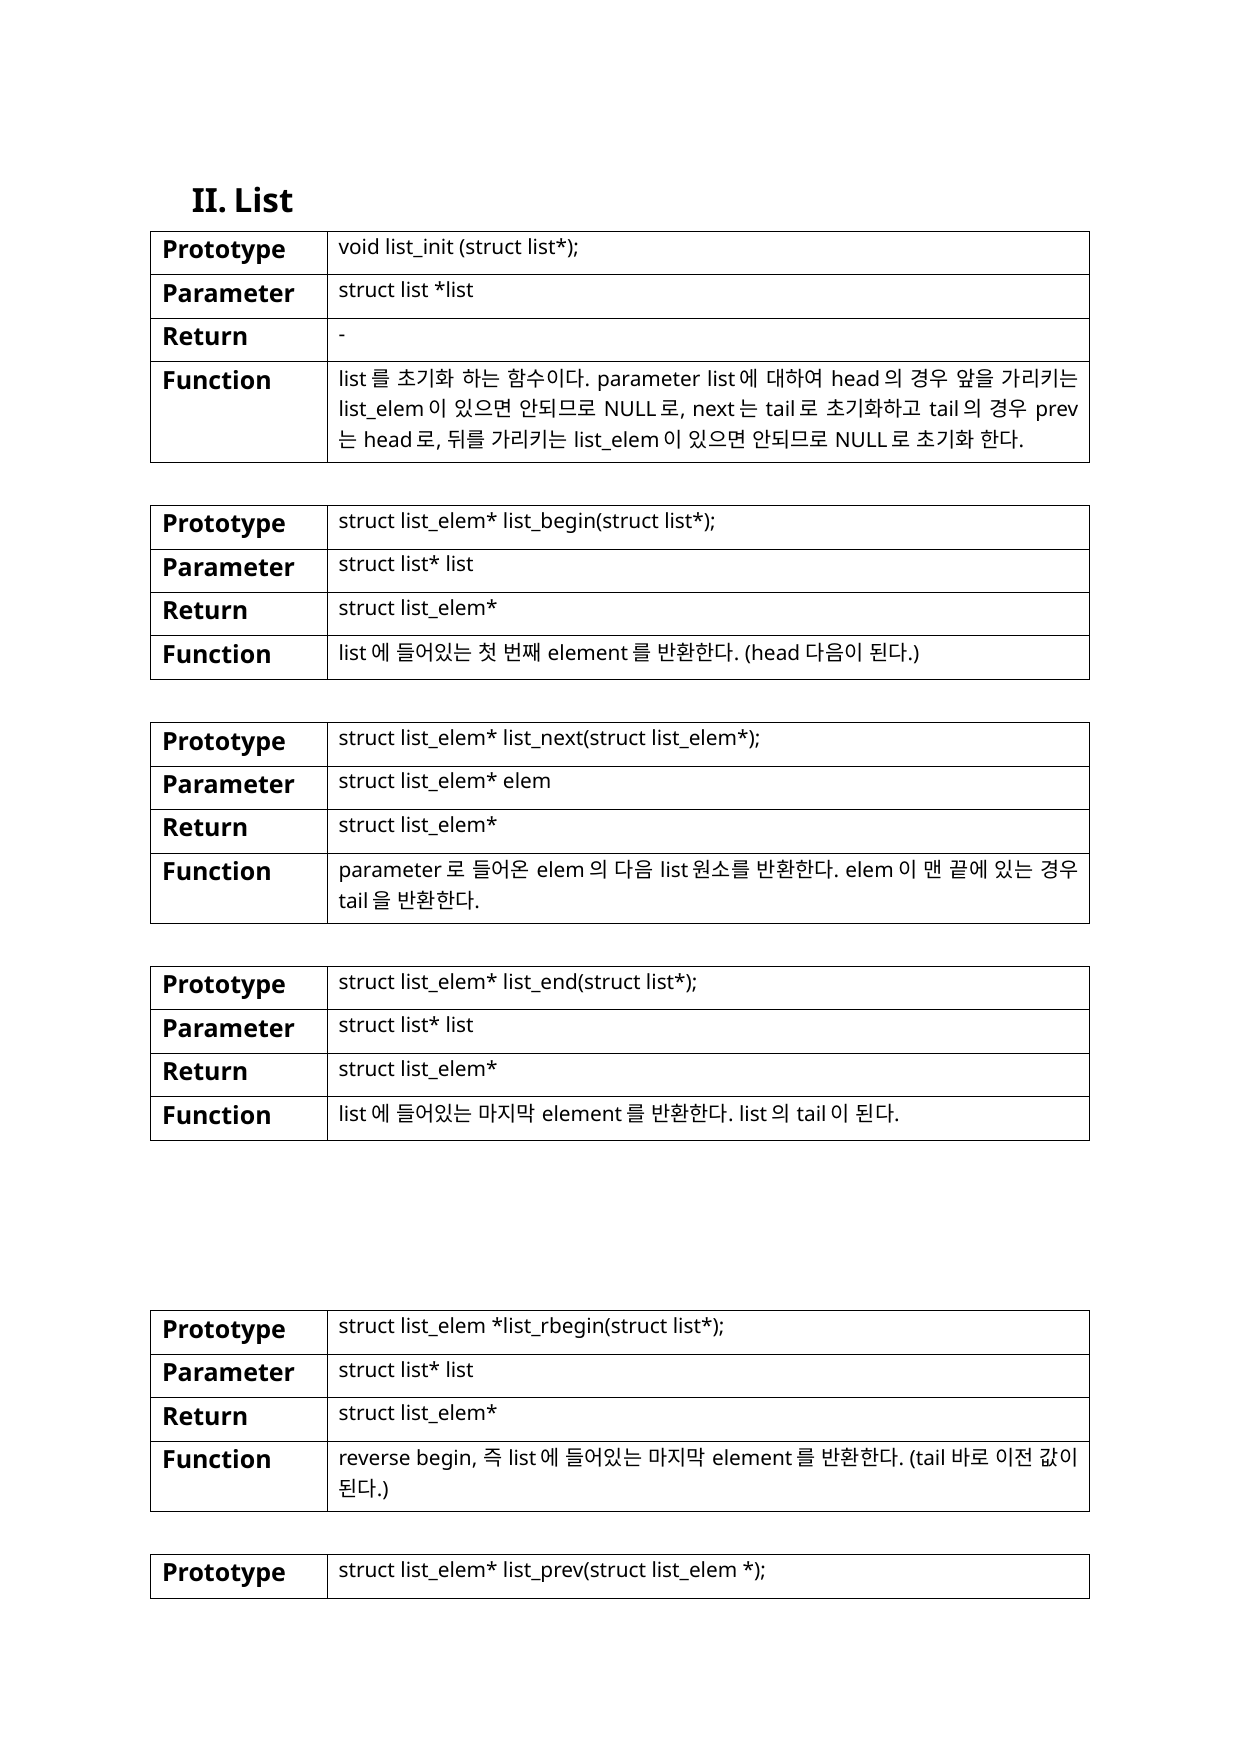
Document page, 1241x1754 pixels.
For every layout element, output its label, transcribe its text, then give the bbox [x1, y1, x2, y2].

list List [192, 177, 1090, 223]
table_cell Function [151, 854, 327, 922]
table_header struct list_elem* list_next(struct list_elem*); [328, 723, 1089, 766]
table_header Prototype [151, 506, 327, 548]
table_cell Parameter [151, 1010, 327, 1053]
table_cell Parameter [151, 275, 327, 318]
table_cell Function [151, 1442, 327, 1511]
table_cell reverse begin, 즉 list에 들어있는 마지막 element를 반환한다. (tail 바로 이전 값이 된다.) [328, 1442, 1089, 1511]
table_cell struct list_elem* [328, 593, 1089, 635]
table_header struct list_elem* list_begin(struct list*); [328, 506, 1089, 548]
table_header struct list_elem* list_prev(struct list_elem *); [328, 1555, 1089, 1597]
table_header struct list_elem* list_end(struct list*); [328, 967, 1089, 1009]
table_header Prototype [151, 232, 327, 274]
table_header Prototype [151, 1311, 327, 1354]
table_cell - [328, 319, 1089, 361]
table_cell parameter로 들어온 elem의 다음 list원소를 반환한다. elem이 맨 끝에 있는 경우 tail을 반환한다. [328, 854, 1089, 922]
table_header Prototype [151, 1555, 327, 1597]
table_cell Function [151, 1097, 327, 1140]
table_cell struct list_elem* [328, 1398, 1089, 1441]
table_cell Function [151, 636, 327, 679]
table_cell Return [151, 319, 327, 361]
table_cell struct list_elem* elem [328, 767, 1089, 809]
table_cell Return [151, 1054, 327, 1096]
table_cell list에 들어있는 마지막 element를 반환한다. list의 tail이 된다. [328, 1097, 1089, 1140]
table_cell struct list_elem* [328, 810, 1089, 852]
table_header struct list_elem *list_rbegin(struct list*); [328, 1311, 1089, 1354]
table_cell list를 초기화 하는 함수이다. parameter list에 대하여 head의 경우 앞을 가리키는 list_elem이 있으면 안되므로 NULL로, next는 tail로 초기화하고 tail의 경우 prev는 head로, 뒤를 가리키는 list_elem이 있으면 안되므로 NULL로 초기화 한다. [328, 362, 1089, 462]
table_cell Parameter [151, 550, 327, 592]
table_cell Parameter [151, 1355, 327, 1397]
table_cell struct list_elem* [328, 1054, 1089, 1096]
table_cell Parameter [151, 767, 327, 809]
table_cell Function [151, 362, 327, 462]
table_cell Return [151, 593, 327, 635]
table_cell struct list* list [328, 1010, 1089, 1053]
table_cell Return [151, 810, 327, 852]
table_header Prototype [151, 723, 327, 766]
table_cell struct list *list [328, 275, 1089, 318]
table_header Prototype [151, 967, 327, 1009]
table_header void list_init (struct list*); [328, 232, 1089, 274]
table_cell list에 들어있는 첫 번째 element를 반환한다. (head 다음이 된다.) [328, 636, 1089, 679]
table_cell struct list* list [328, 1355, 1089, 1397]
table_cell Return [151, 1398, 327, 1441]
table_cell struct list* list [328, 550, 1089, 592]
